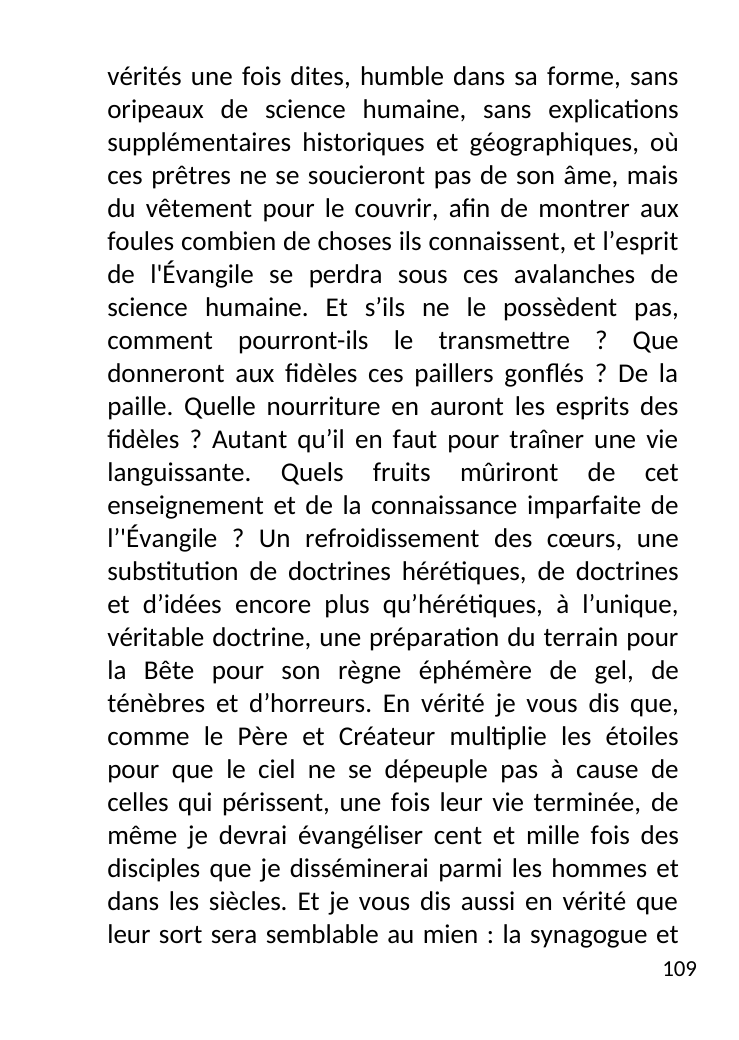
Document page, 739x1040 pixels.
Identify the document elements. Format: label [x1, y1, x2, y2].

text [107, 59, 678, 951]
